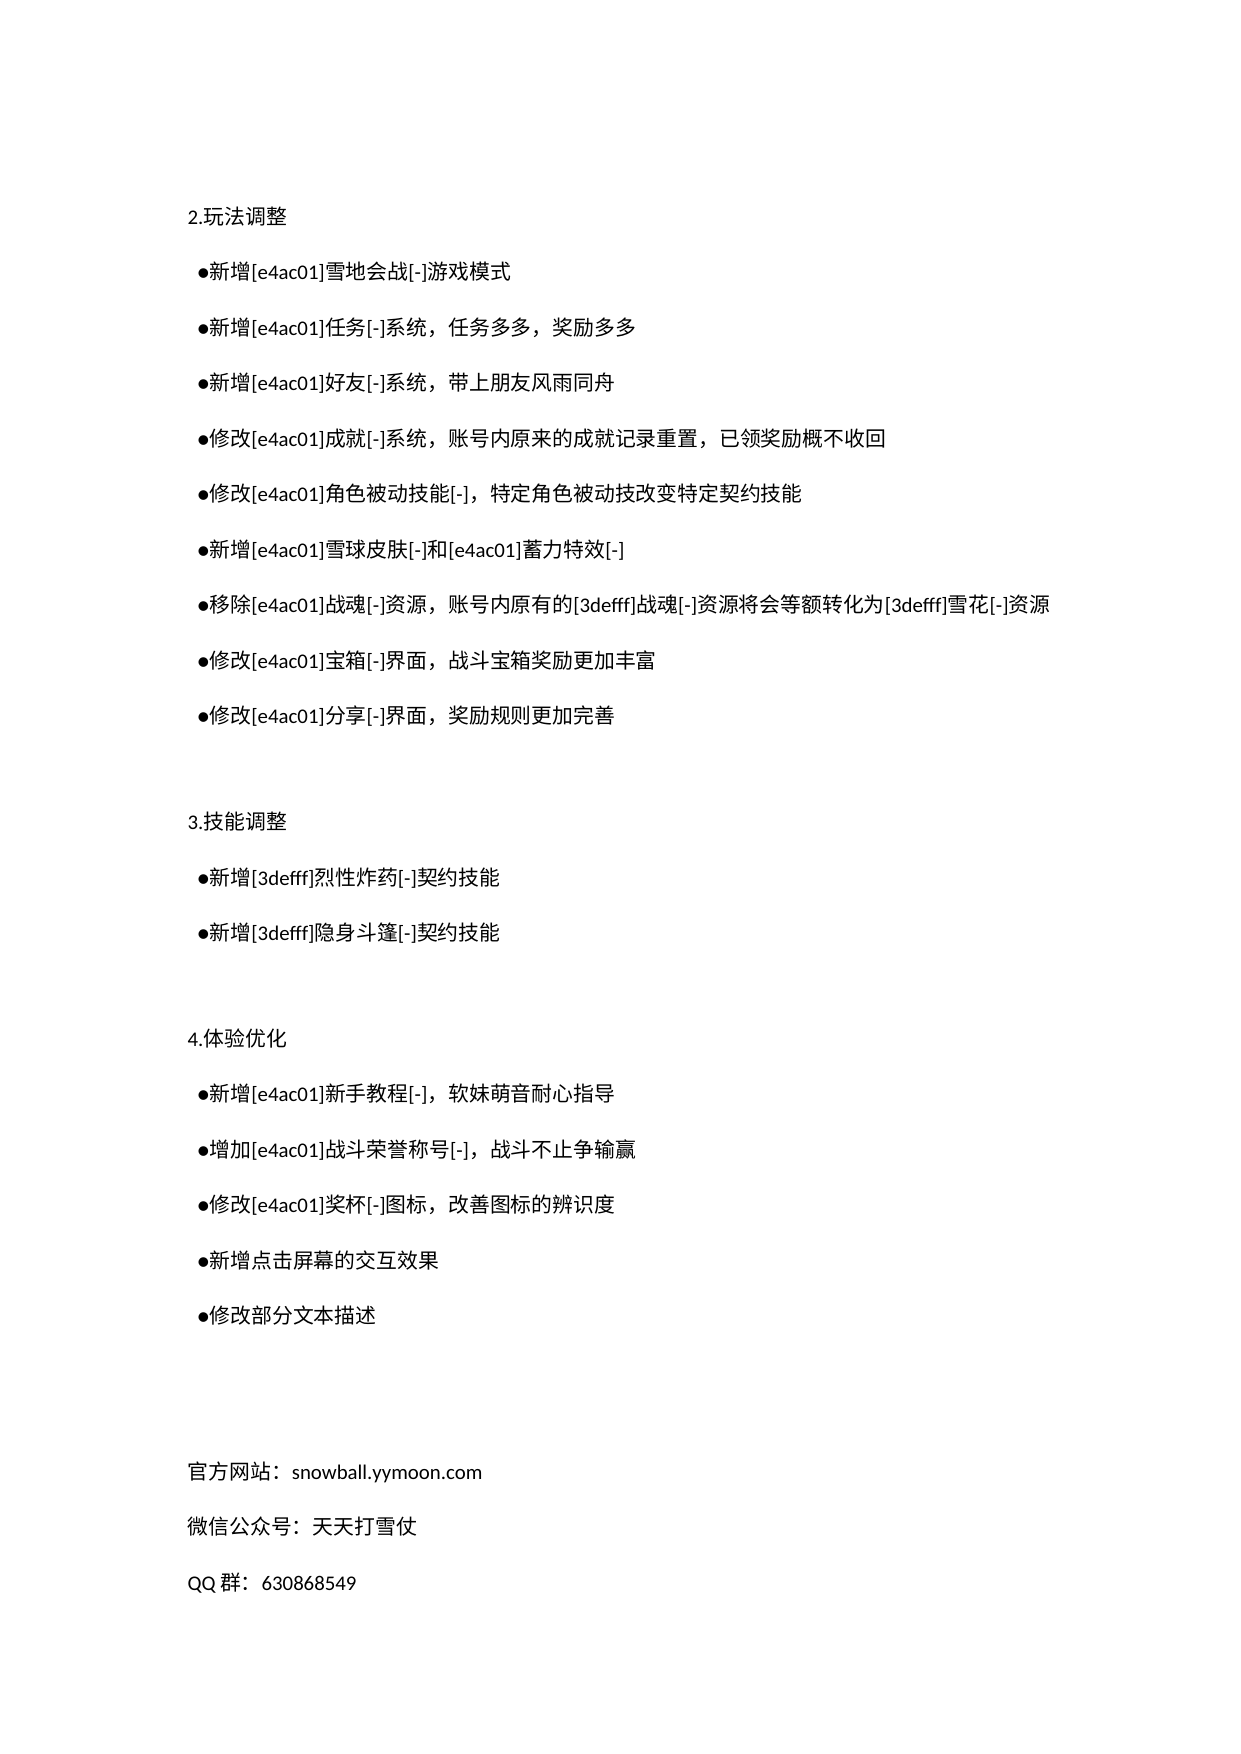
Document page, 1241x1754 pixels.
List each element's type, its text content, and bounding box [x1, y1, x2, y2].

text ●新增[e4ac01]任务[-]系统，任务多多，奖励多多 [187, 311, 1053, 341]
text ●修改[e4ac01]角色被动技能[-]，特定角色被动技改变特定契约技能 [187, 478, 1053, 508]
text ●修改[e4ac01]奖杯[-]图标，改善图标的辨识度 [187, 1188, 1053, 1218]
text 3.技能调整 [187, 805, 1053, 835]
text ●新增[e4ac01]好友[-]系统，带上朋友风雨同舟 [187, 367, 1053, 397]
text ●新增点击屏幕的交互效果 [187, 1244, 1053, 1274]
text ●新增[e4ac01]雪地会战[-]游戏模式 [187, 256, 1053, 286]
text 微信公众号：天天打雪仗 [187, 1510, 1053, 1541]
text ●修改部分文本描述 [187, 1299, 1053, 1329]
text 4.体验优化 [187, 1022, 1053, 1052]
text ●新增[e4ac01]雪球皮肤[-]和[e4ac01]蓄力特效[-] [187, 533, 1053, 563]
text 官方网站：snowball.yymoon.com [187, 1455, 1053, 1485]
text ●新增[e4ac01]新手教程[-]，软妹萌音耐心指导 [187, 1077, 1053, 1107]
text ●移除[e4ac01]战魂[-]资源，账号内原有的[3defff]战魂[-]资源将会等额转化为[3defff]雪花[-]资源 [187, 589, 1053, 619]
text ●修改[e4ac01]宝箱[-]界面，战斗宝箱奖励更加丰富 [187, 644, 1053, 674]
text 2.玩法调整 [187, 200, 1053, 230]
text ●修改[e4ac01]成就[-]系统，账号内原来的成就记录重置，已领奖励概不收回 [187, 422, 1053, 452]
text ●新增[3defff]烈性炸药[-]契约技能 [187, 861, 1053, 891]
text QQ群：630868549 [187, 1566, 1053, 1596]
text ●修改[e4ac01]分享[-]界面，奖励规则更加完善 [187, 700, 1053, 730]
text ●增加[e4ac01]战斗荣誉称号[-]，战斗不止争输赢 [187, 1133, 1053, 1163]
text ●新增[3defff]隐身斗篷[-]契约技能 [187, 916, 1053, 946]
